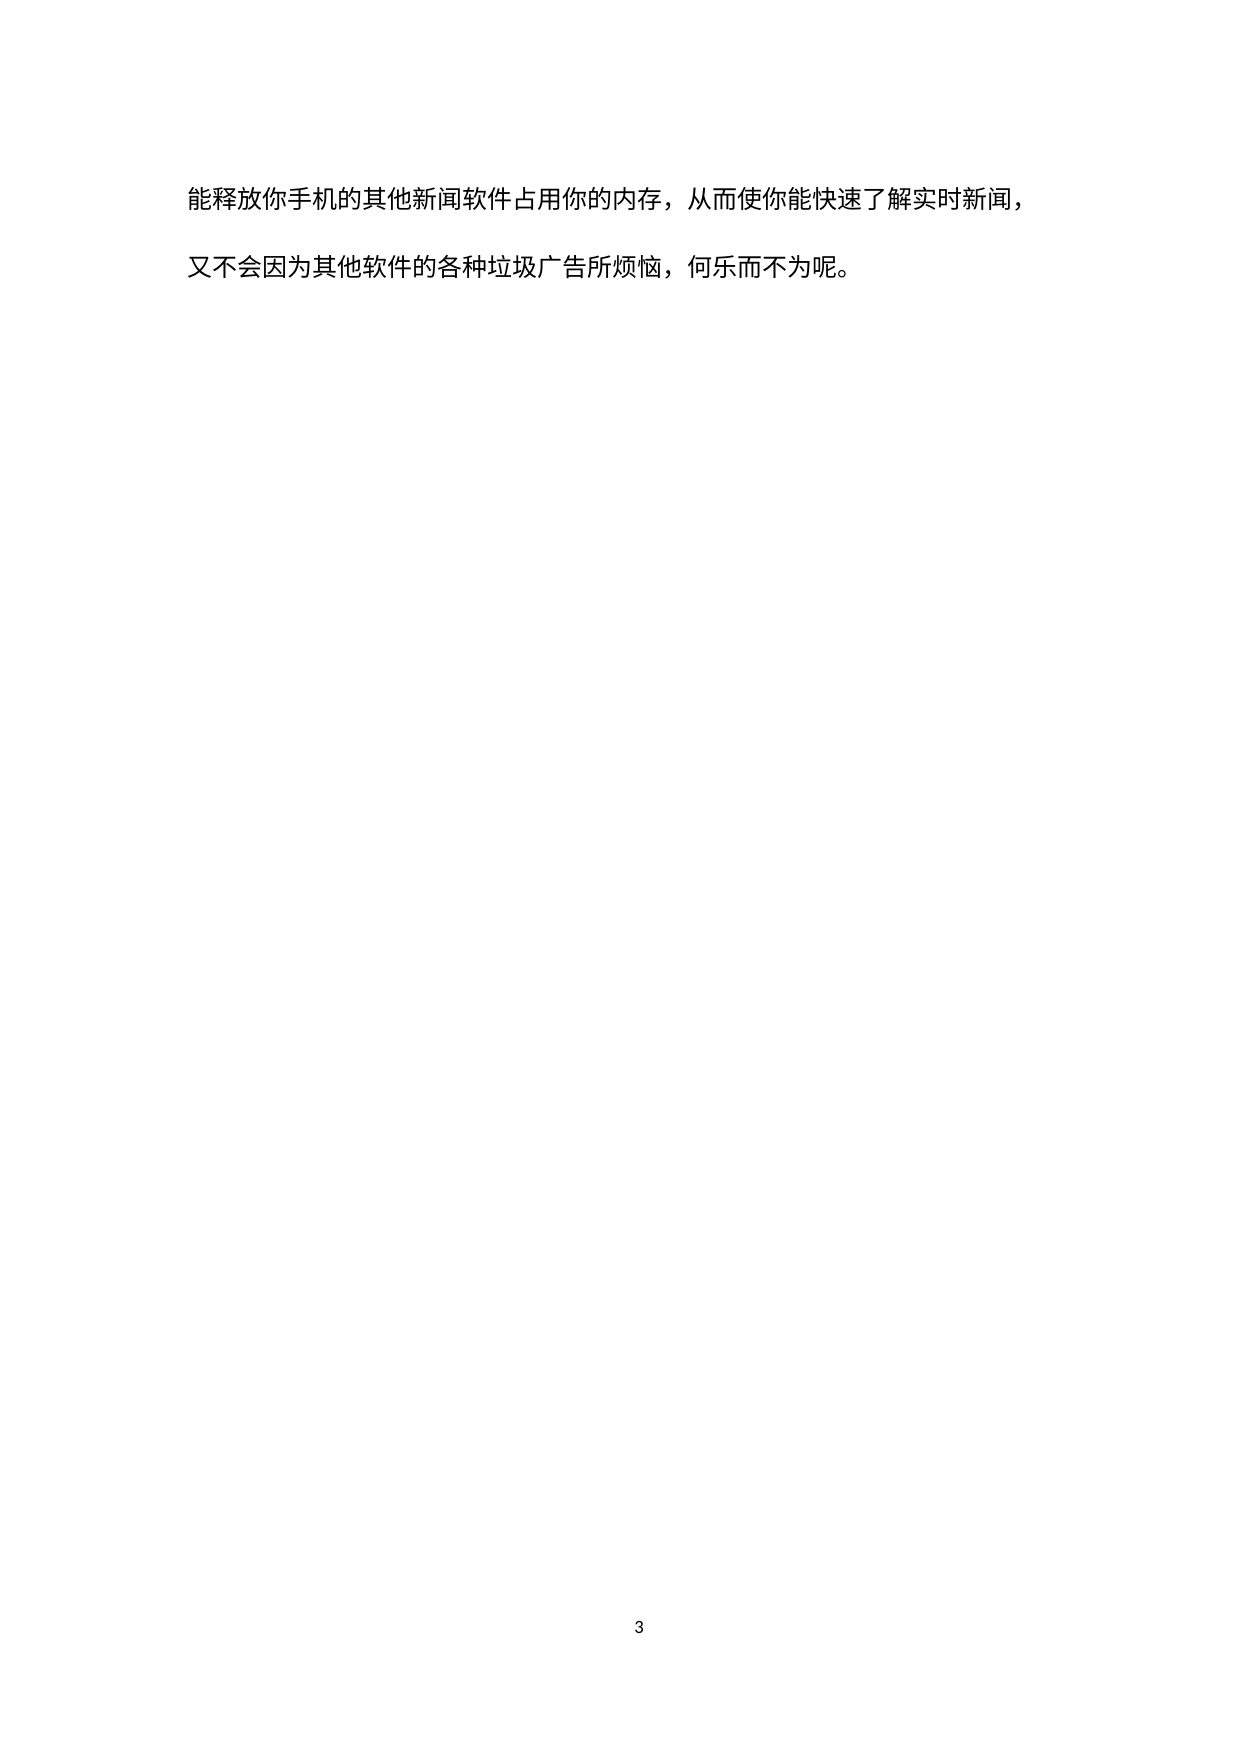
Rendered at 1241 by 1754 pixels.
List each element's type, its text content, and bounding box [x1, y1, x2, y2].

text 能释放你手机的其他新闻软件占用你的内存，从而使你能快速了解实时新闻，又不会因为其他软件的各种垃圾广告所烦恼，何乐而不为呢。 [187, 163, 1053, 299]
